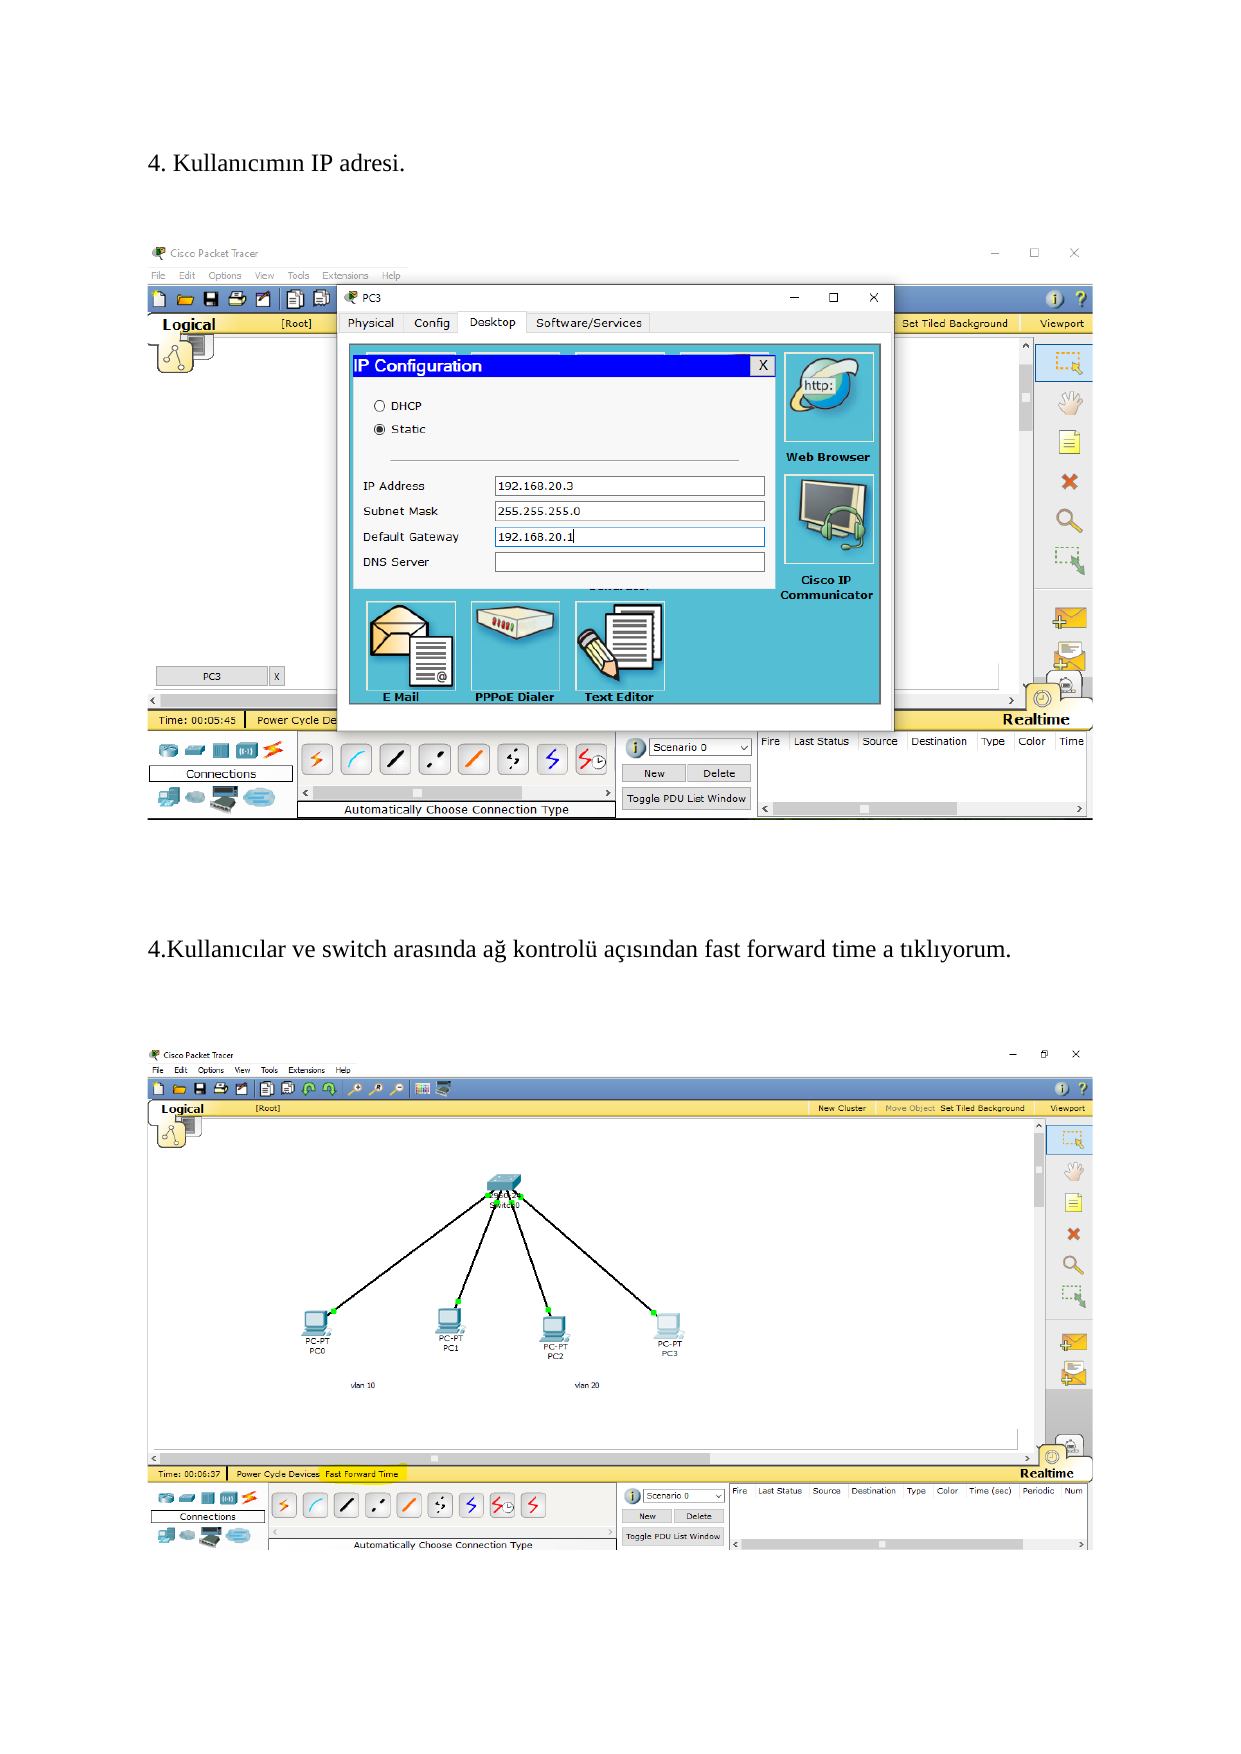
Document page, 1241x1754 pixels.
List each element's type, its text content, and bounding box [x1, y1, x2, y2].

picture [147, 243, 1093, 820]
text 4.Kullanıcılar ve switch arasında ağ kontrolü açısından fast forward time a tıklıyorum. [148, 934, 1093, 963]
picture [147, 981, 1093, 1550]
text 4. Kullanıcımın IP adresi. [148, 148, 1093, 176]
